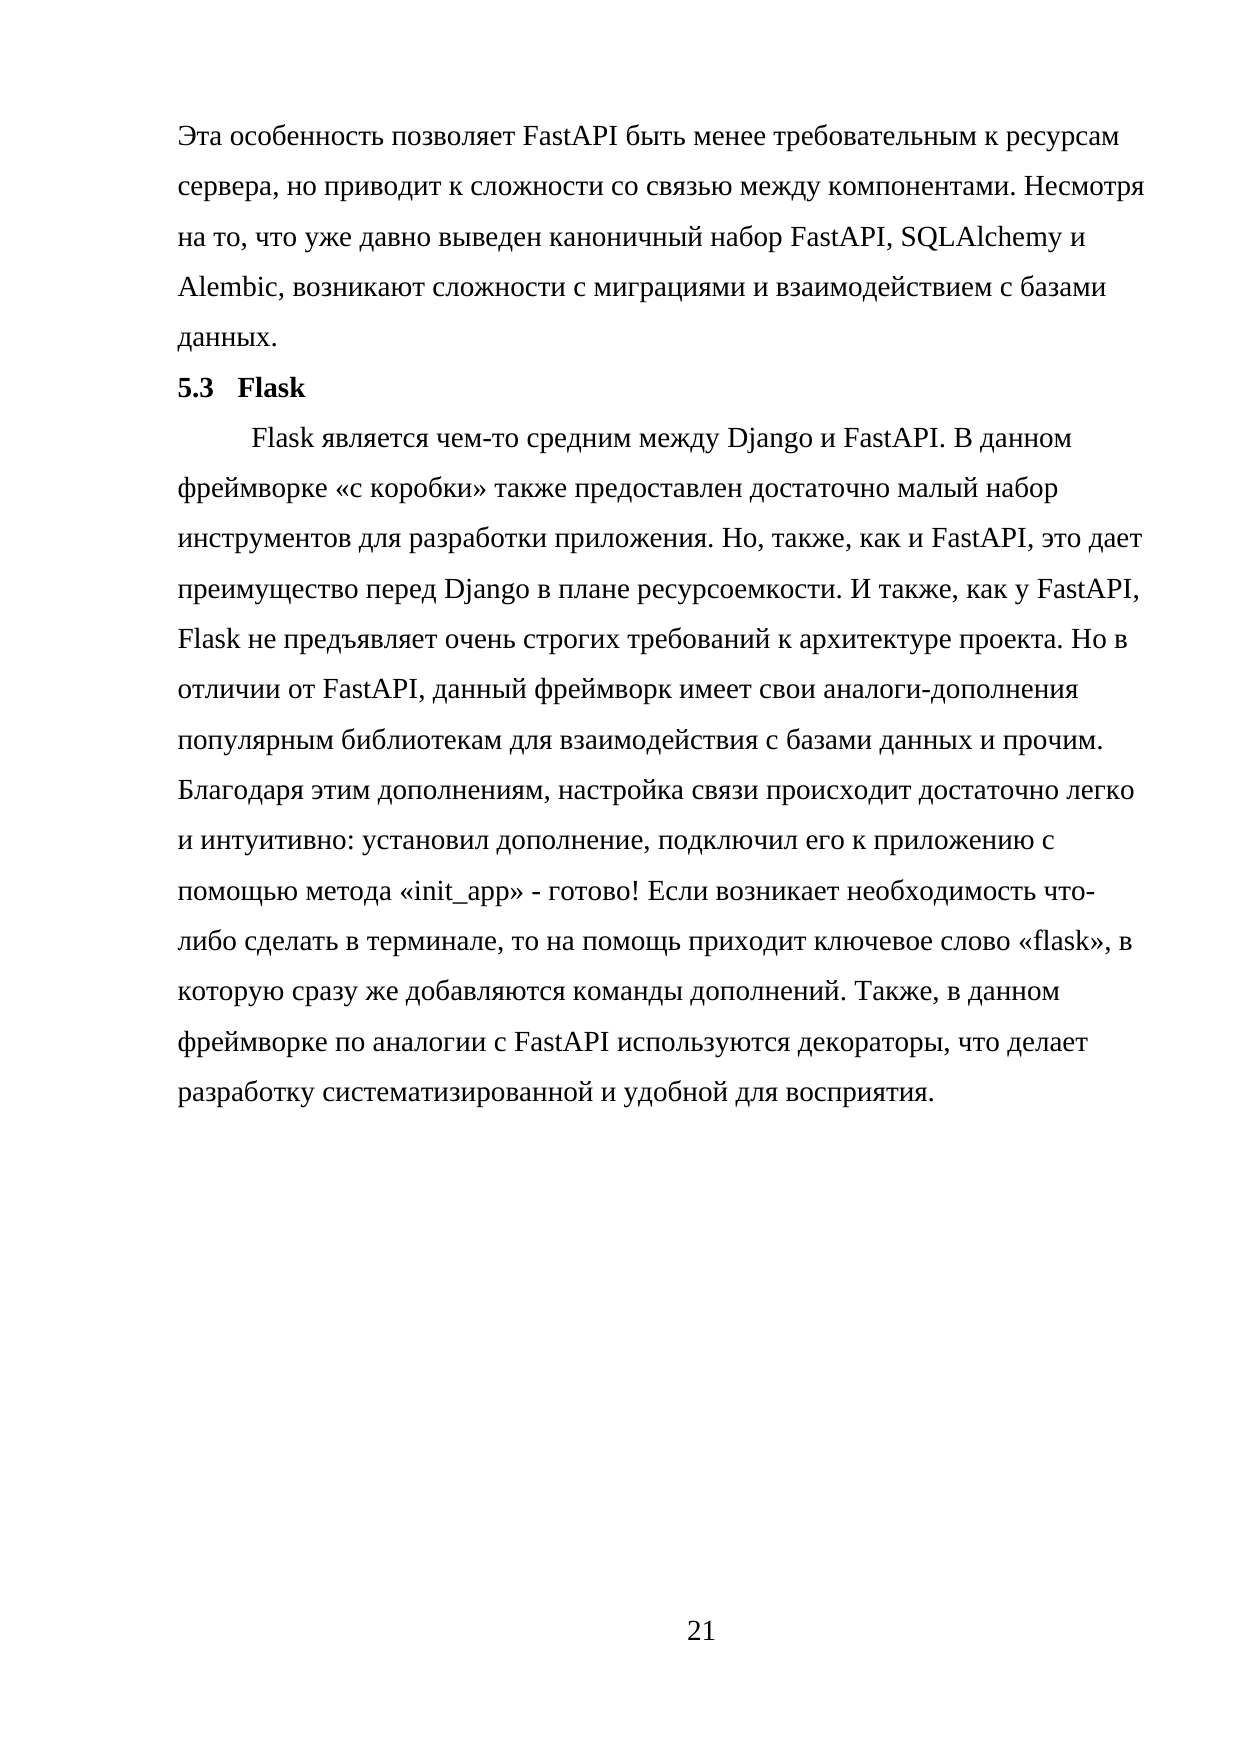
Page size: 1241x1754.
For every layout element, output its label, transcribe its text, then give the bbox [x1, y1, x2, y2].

subtitle Flask [177, 370, 1152, 403]
text Flask является чем-то средним между Django и FastAPI. В данном фреймворке «с коробки» также предоставлен достаточно малый набор инструментов для разработки приложения. Но, также, как и FastAPI, это дает преимущество перед Django в плане ресурсоемкости. И также, как у FastAPI, Flask не предъявляет очень строгих требований к архитектуре проекта. Но в отличии от FastAPI, данный фреймворк имеет свои аналоги-дополнения популярным библиотекам для взаимодействия с базами данных и прочим. Благодаря этим дополнениям, настройка связи происходит достаточно легко и интуитивно: установил дополнение, подключил его к приложению с помощью метода «init_app» - готово! Если возникает необходимость что-либо сделать в терминале, то на помощь приходит ключевое слово «flask», в которую сразу же добавляются команды дополнений. Также, в данном фреймворке по аналогии с FastAPI используются декораторы, что делает разработку систематизированной и удобной для восприятия. [177, 420, 1152, 1108]
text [177, 118, 1152, 353]
